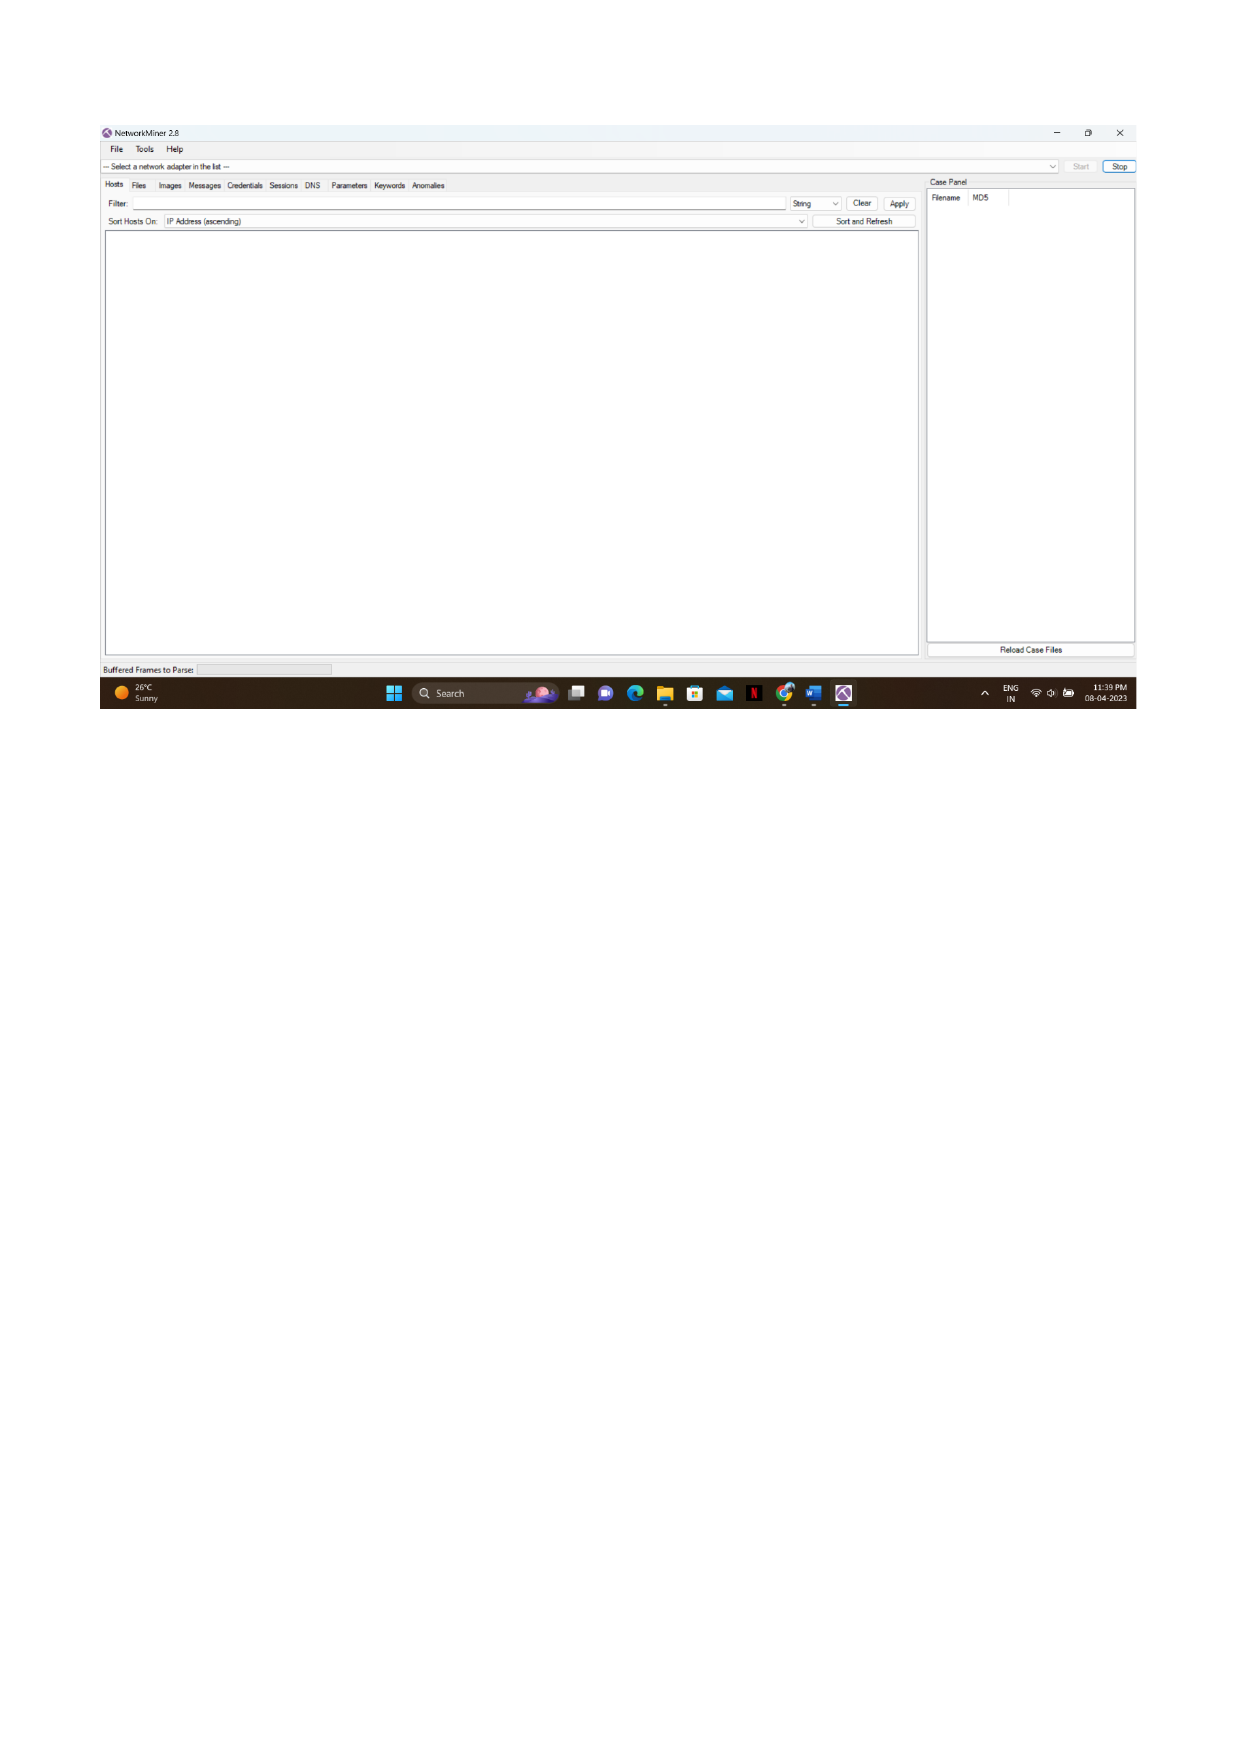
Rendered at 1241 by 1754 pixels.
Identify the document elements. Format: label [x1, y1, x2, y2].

picture [100, 125, 1137, 709]
